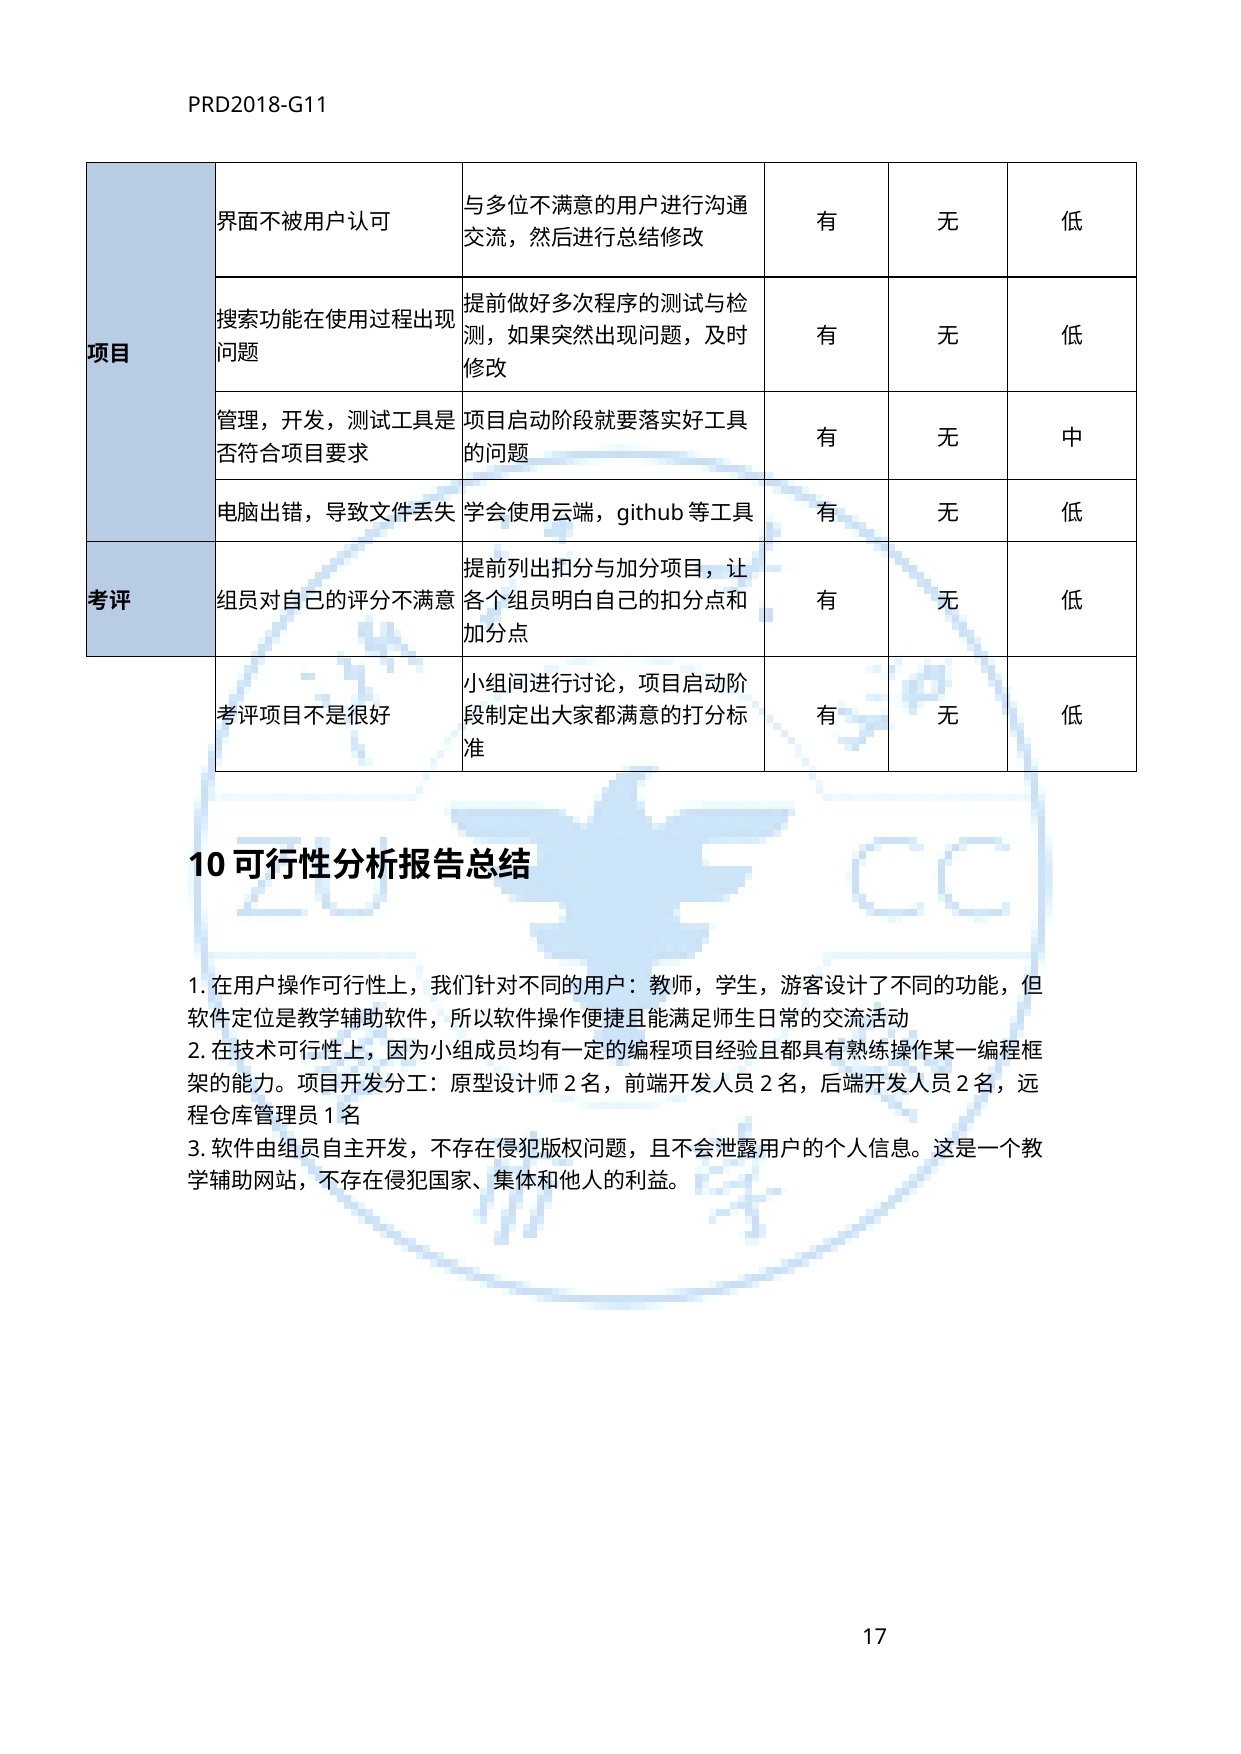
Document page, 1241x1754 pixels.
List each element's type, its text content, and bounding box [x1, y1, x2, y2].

table_cell 小组间进行讨论，项目启动阶段制定出大家都满意的打分标准 [463, 657, 764, 771]
table_cell 有 [765, 542, 888, 656]
table_cell 无 [889, 480, 1007, 541]
table_cell 中 [1008, 392, 1136, 479]
text 2. 在技术可行性上，因为小组成员均有一定的编程项目经验且都具有熟练操作某一编程框架的能力。项目开发分工：原型设计师2名，前端开发人员2名，后端开发人员2名，远程仓库管理员1名 [187, 1033, 1053, 1131]
table_cell 无 [889, 392, 1007, 479]
table_cell 无 [889, 163, 1007, 276]
table_cell 组员对自己的评分不满意 [216, 542, 462, 656]
table_cell 低 [1008, 278, 1136, 391]
table_cell 项目 [87, 163, 215, 541]
table_cell 有 [765, 163, 888, 276]
table_cell 考评项目不是很好 [216, 657, 462, 771]
text 3. 软件由组员自主开发，不存在侵犯版权问题，且不会泄露用户的个人信息。这是一个教学辅助网站，不存在侵犯国家、集体和他人的利益。 [187, 1131, 1053, 1196]
table_cell 项目启动阶段就要落实好工具的问题 [463, 392, 764, 479]
table_cell 提前列出扣分与加分项目，让各个组员明白自己的扣分点和加分点 [463, 542, 764, 656]
table_cell 低 [1008, 480, 1136, 541]
table_cell 考评 [87, 542, 215, 656]
table_cell 有 [765, 657, 888, 771]
table_cell 与多位不满意的用户进行沟通交流，然后进行总结修改 [463, 163, 764, 276]
table_cell 有 [765, 480, 888, 541]
table_cell 管理，开发，测试工具是否符合项目要求 [216, 392, 462, 479]
table_cell 电脑出错，导致文件丢失 [216, 480, 462, 541]
table_cell 界面不被用户认可 [216, 163, 462, 276]
text 1. 在用户操作可行性上，我们针对不同的用户：教师，学生，游客设计了不同的功能，但软件定位是教学辅助软件，所以软件操作便捷且能满足师生日常的交流活动 [187, 968, 1053, 1033]
table_cell 低 [1008, 542, 1136, 656]
table_cell 学会使用云端，github等工具 [463, 480, 764, 541]
table_cell 低 [1008, 163, 1136, 276]
text 可行性分析报告总结 [187, 830, 1053, 895]
table_cell 搜索功能在使用过程出现问题 [216, 278, 462, 391]
table_cell 无 [889, 278, 1007, 391]
table_cell 无 [889, 542, 1007, 656]
table_cell 无 [889, 657, 1007, 771]
table_cell 有 [765, 392, 888, 479]
table_cell 有 [765, 278, 888, 391]
table_cell 提前做好多次程序的测试与检测，如果突然出现问题，及时修改 [463, 278, 764, 391]
table_cell 低 [1008, 657, 1136, 771]
